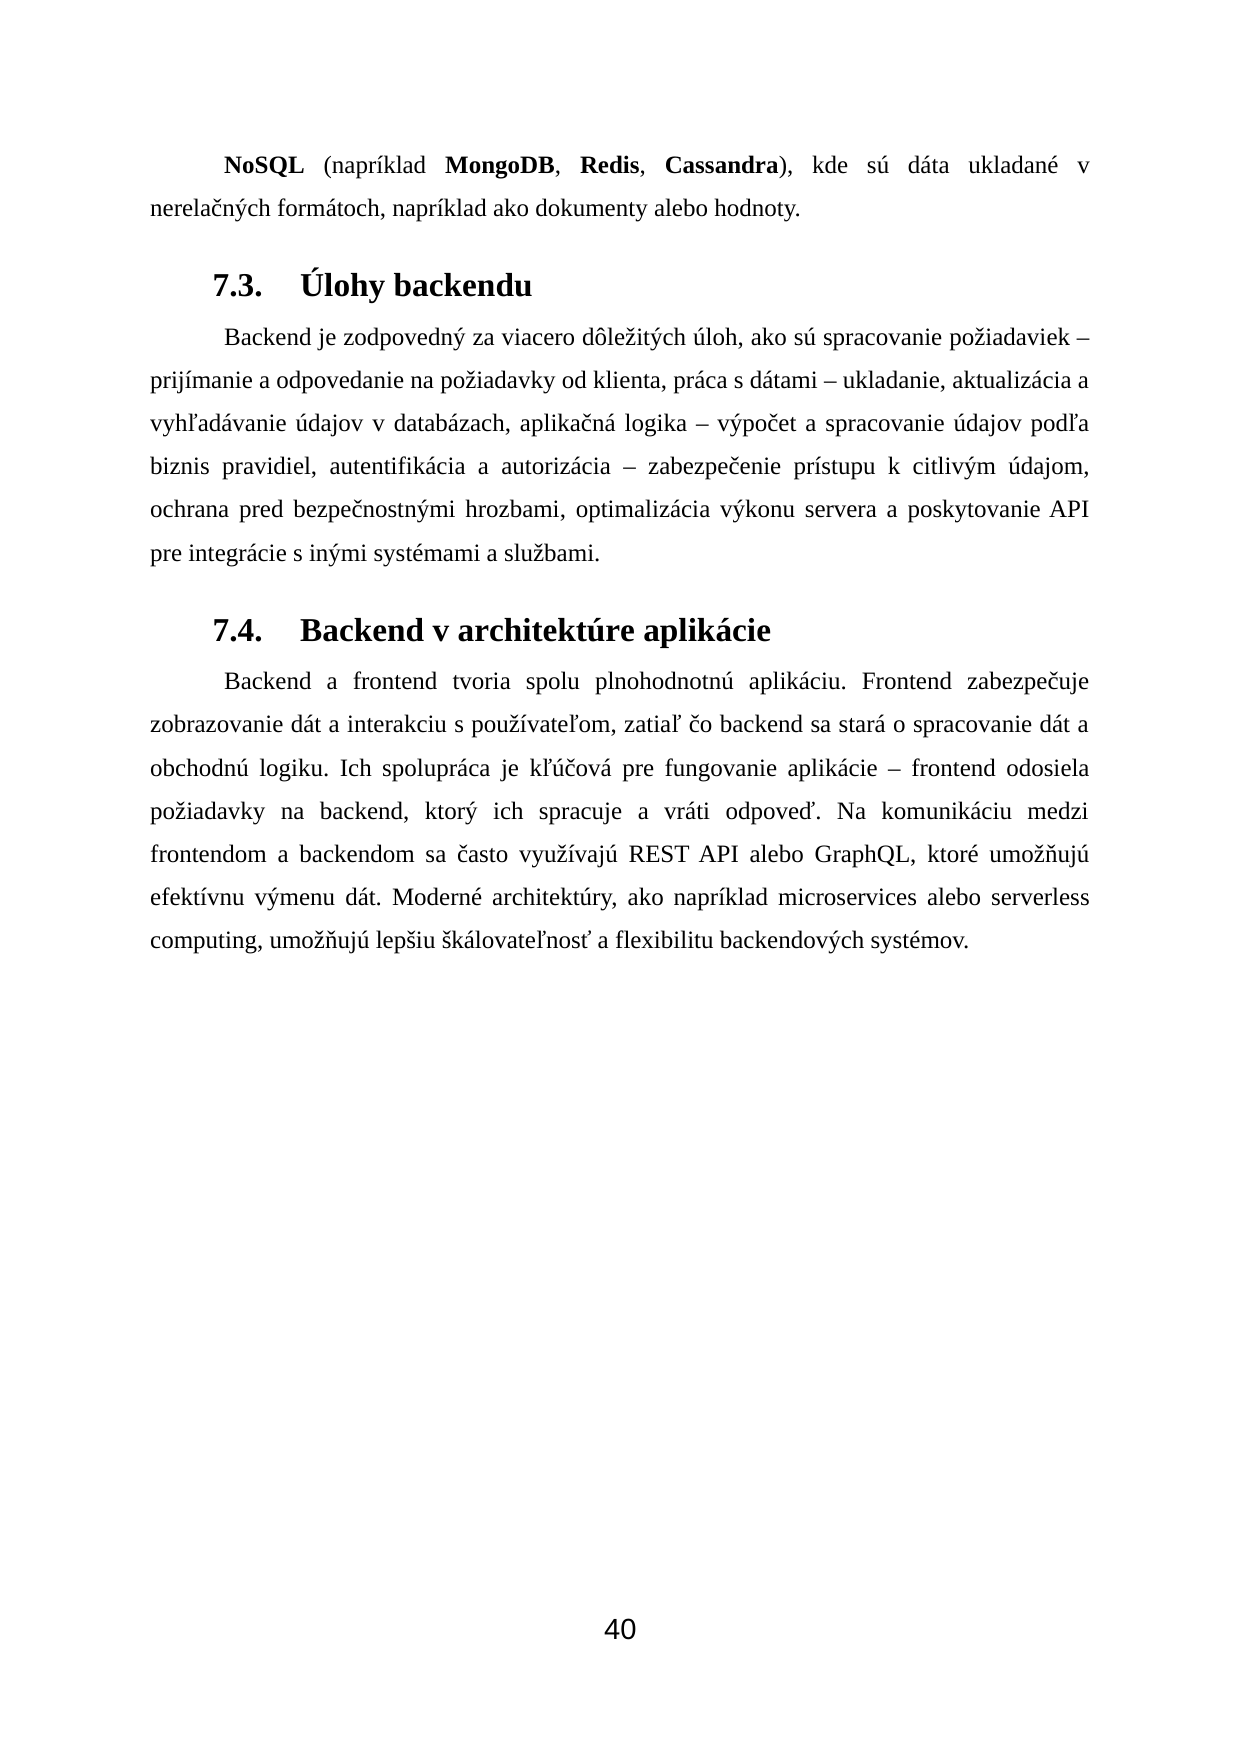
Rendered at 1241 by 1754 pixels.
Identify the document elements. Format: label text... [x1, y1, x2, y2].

text Backend a frontend tvoria spolu plnohodnotnú aplikáciu. Frontend zabezpečuje zobrazovanie dát a interakciu s používateľom, zatiaľ čo backend sa stará o spracovanie dát a obchodnú logiku. Ich spolupráca je kľúčová pre fungovanie aplikácie – frontend odosiela požiadavky na backend, ktorý ich spracuje a vráti odpoveď. Na komunikáciu medzi frontendom a backendom sa často využívajú REST API alebo GraphQL, ktoré umožňujú efektívnu výmenu dát. Moderné architektúry, ako napríklad microservices alebo serverless computing, umožňujú lepšiu škálovateľnosť a flexibilitu backendových systémov. [150, 666, 1090, 954]
text Backend je zodpovedný za viacero dôležitých úloh, ako sú spracovanie požiadaviek – prijímanie a odpovedanie na požiadavky od klienta, práca s dátami – ukladanie, aktualizácia a vyhľadávanie údajov v databázach, aplikačná logika – výpočet a spracovanie údajov podľa biznis pravidiel, autentifikácia a autorizácia – zabezpečenie prístupu k citlivým údajom, ochrana pred bezpečnostnými hrozbami, optimalizácia výkonu servera a poskytovanie API pre integrácie s inými systémami a službami. [150, 322, 1090, 566]
subtitle Úlohy backendu [262, 265, 1090, 304]
subtitle Backend v architektúre aplikácie [262, 610, 1090, 648]
text NoSQL (napríklad MongoDB, Redis, Cassandra), kde sú dáta ukladané v nerelačných formátoch, napríklad ako dokumenty alebo hodnoty. [150, 150, 1090, 222]
